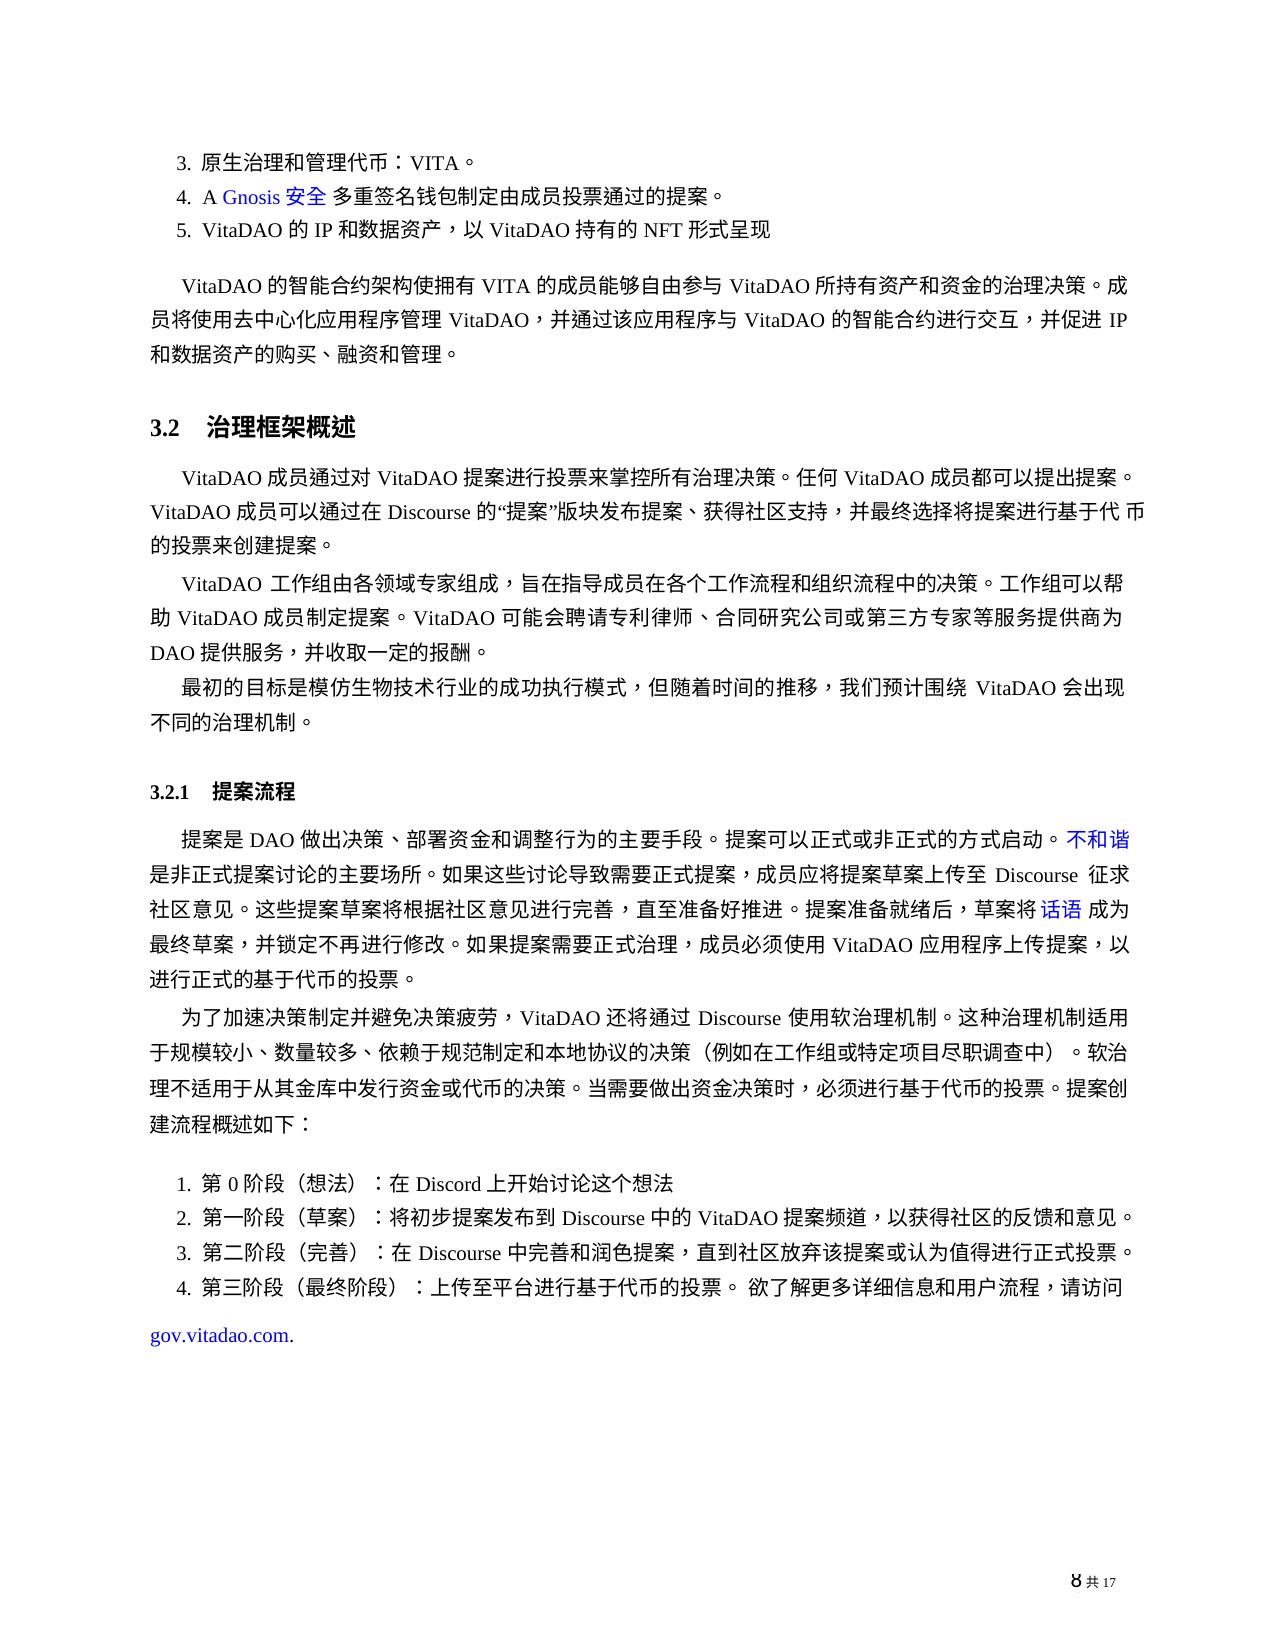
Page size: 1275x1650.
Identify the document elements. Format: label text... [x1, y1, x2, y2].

text VitaDAO 成员通过对 VitaDAO 提案进行投票来掌控所有治理决策。任何 VitaDAO 成员都可以提出提案。 VitaDAO 成员可以通过在 Discourse 的“提案”版块发布提案、获得社区支持，并最终选择将提案进行基于代 币的投票来创建提案。 [150, 463, 1158, 560]
subtitle 3.2 治理框架概述 [150, 410, 1158, 444]
text VitaDAO 的智能合约架构使拥有 VITA 的成员能够自由参与 VitaDAO 所持有资产和资金的治理决策。成 员将使用去中心化应用程序管理 VitaDAO，并通过该应用程序与 VitaDAO 的智能合约进行交互，并促进 IP 和数据资产的购买、融资和管理。 [150, 271, 1128, 368]
text 4. A Gnosis 安全 多重签名钱包制定由成员投票通过的提案。 [176, 182, 1158, 210]
text VitaDAO 工作组由各领域专家组成，旨在指导成员在各个工作流程和组织流程中的决策。工作组可以帮 助 VitaDAO 成员制定提案。VitaDAO 可能会聘请专利律师、合同研究公司或第三方专家等服务提供商为 DAO 提供服务，并收取一定的报酬。 [150, 569, 1125, 666]
text 4. 第三阶段（最终阶段）：上传至平台进行基于代币的投票。 欲了解更多详细信息和用户流程，请访问gov.vitadao.com. [150, 1273, 1158, 1347]
text 最初的目标是模仿生物技术行业的成功执行模式，但随着时间的推移，我们预计围绕 VitaDAO 会出现 不同的治理机制。 [150, 673, 1125, 736]
text 5. VitaDAO 的 IP 和数据资产，以 VitaDAO 持有的 NFT 形式呈现 [176, 216, 1158, 244]
text 为了加速决策制定并避免决策疲劳，VitaDAO 还将通过 Discourse 使用软治理机制。这种治理机制适用 于规模较小、数量较多、依赖于规范制定和本地协议的决策（例如在工作组或特定项目尽职调查中）。软治 理不适用于从其金库中发行资金或代币的决策。当需要做出资金决策时，必须进行基于代币的投票。提案创 建流程概述如下： [149, 1003, 1129, 1138]
subtitle 3.2.1 提案流程 [150, 777, 1158, 805]
text 1. 第 0 阶段（想法）：在 Discord 上开始讨论这个想法 [176, 1169, 1158, 1198]
text 3. 第二阶段（完善）：在 Discourse 中完善和润色提案，直到社区放弃该提案或认为值得进行正式投票。 [176, 1238, 1158, 1266]
text 提案是 DAO 做出决策、部署资金和调整行为的主要手段。提案可以正式或非正式的方式启动。不和谐 是非正式提案讨论的主要场所。如果这些讨论导致需要正式提案，成员应将提案草案上传至 Discourse 征求 社区意见。这些提案草案将根据社区意见进行完善，直至准备好推进。提案准备就绪后，草案将话语 成为 最终草案，并锁定不再进行修改。如果提案需要正式治理，成员必须使用 VitaDAO 应用程序上传提案，以 进行正式的基于代币的投票。 [149, 826, 1130, 993]
text 2. 第一阶段（草案）：将初步提案发布到 Discourse 中的 VitaDAO 提案频道，以获得社区的反馈和意见。 [176, 1203, 1158, 1232]
text 3. 原生治理和管理代币：VITA。 [176, 148, 1158, 176]
